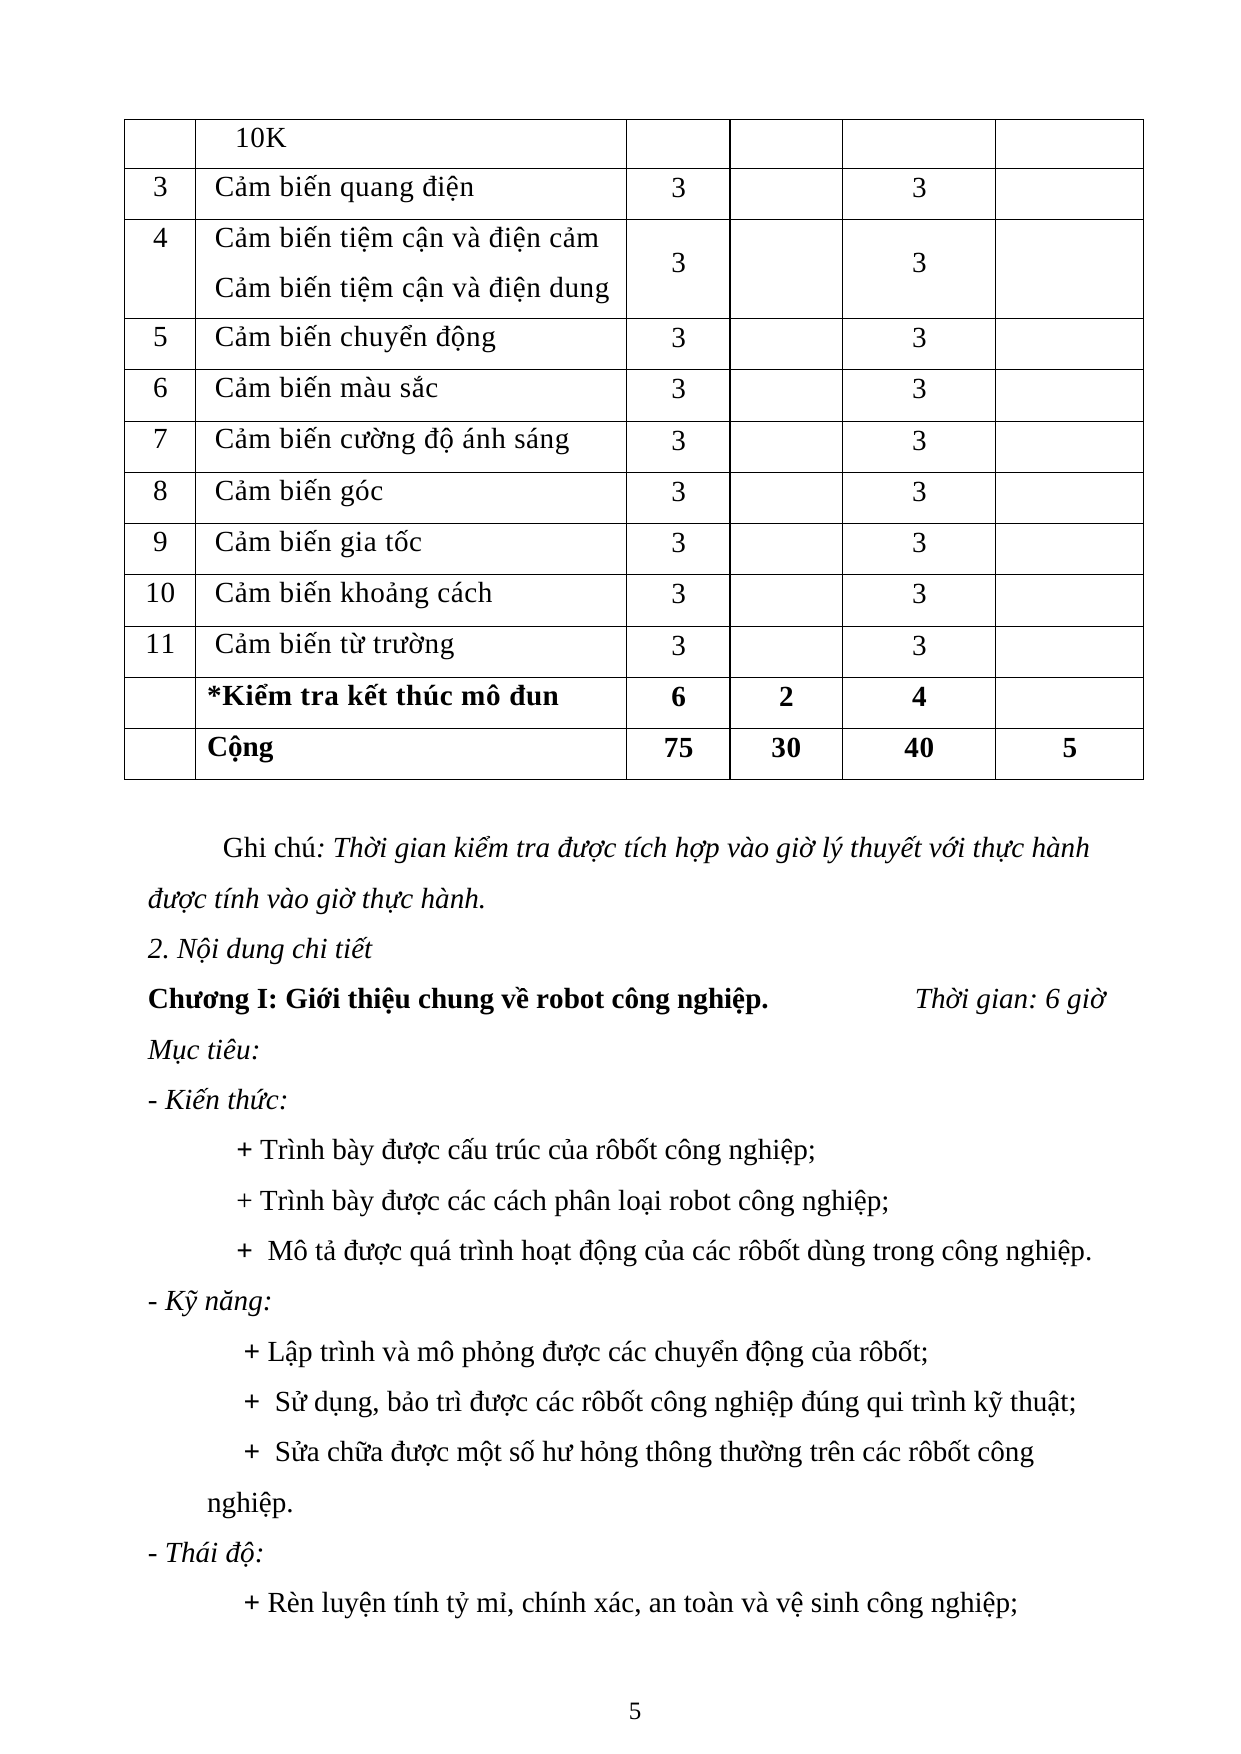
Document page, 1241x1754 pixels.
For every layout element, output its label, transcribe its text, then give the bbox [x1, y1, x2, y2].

table_cell 5 [125, 319, 195, 369]
table_cell 3 [843, 473, 995, 523]
table_cell Cảm biến khoảng cách [196, 575, 626, 626]
table_cell [125, 729, 195, 779]
text 2. Nội dung chi tiết [148, 931, 1122, 965]
table_cell 3 [843, 220, 995, 318]
table_cell [731, 473, 842, 523]
text + Trình bày được các cách phân loại robot công nghiệp; [207, 1183, 1122, 1216]
table_cell [731, 120, 842, 168]
table_cell 3 [843, 120, 995, 168]
table_cell 3 [843, 319, 995, 369]
table_cell Cảm biến chuyển động [196, 319, 626, 369]
table_cell [731, 627, 842, 677]
table_cell 75 [627, 729, 729, 779]
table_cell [196, 120, 626, 168]
table_cell [996, 319, 1143, 369]
table_cell 3 [843, 422, 995, 472]
text Mục tiêu: [148, 1032, 1122, 1065]
table_cell *Kiểm tra kết thúc mô đun [196, 678, 626, 728]
table_cell 3 [627, 220, 729, 318]
table_cell [996, 627, 1143, 677]
table_cell 5 [996, 729, 1143, 779]
table_cell [731, 422, 842, 472]
table_cell 3 [843, 627, 995, 677]
table_cell 30 [731, 729, 842, 779]
table_cell [996, 422, 1143, 472]
table_cell [996, 575, 1143, 626]
table_cell [731, 169, 842, 219]
table_cell 3 [627, 575, 729, 626]
table_cell 6 [125, 370, 195, 421]
table_cell 3 [627, 422, 729, 472]
table_cell [125, 678, 195, 728]
text - Kiến thức: [148, 1082, 1122, 1116]
text + Sử dụng, bảo trì được các rôbốt công nghiệp đúng qui trình kỹ thuật; [207, 1384, 1122, 1418]
table_cell [731, 524, 842, 574]
table_cell 4 [125, 220, 195, 318]
table_cell Cảm biến quang điện [196, 169, 626, 219]
table_cell 6 [627, 678, 729, 728]
table_cell 2 [125, 120, 195, 168]
table_cell 3 [627, 169, 729, 219]
table_cell 3 [843, 370, 995, 421]
table_cell 3 [843, 524, 995, 574]
text + Sửa chữa được một số hư hỏng thông thường trên các rôbốt công nghiệp. [207, 1434, 1122, 1518]
table_cell Cảm biến màu sắc [196, 370, 626, 421]
table_cell 2 [731, 678, 842, 728]
table_cell [731, 319, 842, 369]
table_cell Cảm biến tiệm cận và điện cảm Cảm biến tiệm cận và điện dung [196, 220, 626, 318]
table_cell 3 [627, 319, 729, 369]
table_cell 3 [627, 120, 729, 168]
text + Lập trình và mô phỏng được các chuyển động của rôbốt; [207, 1334, 1122, 1367]
table_cell [996, 220, 1143, 318]
text - Kỹ năng: [148, 1283, 1122, 1317]
table_cell 3 [843, 169, 995, 219]
table_cell 7 [125, 422, 195, 472]
table_cell [996, 678, 1143, 728]
table_cell 3 [627, 627, 729, 677]
table_cell [996, 524, 1143, 574]
table_cell 3 [627, 370, 729, 421]
table_cell [996, 370, 1143, 421]
table_cell [731, 220, 842, 318]
table_cell [996, 120, 1143, 168]
table_cell [731, 370, 842, 421]
table_cell 11 [125, 627, 195, 677]
table_cell 9 [125, 524, 195, 574]
table_cell Cảm biến góc [196, 473, 626, 523]
table_cell 3 [125, 169, 195, 219]
table_cell [731, 575, 842, 626]
text + Mô tả được quá trình hoạt động của các rôbốt dùng trong công nghiệp. [207, 1233, 1122, 1267]
table_cell 4 [843, 678, 995, 728]
table_cell Cảm biến cường độ ánh sáng [196, 422, 626, 472]
table_cell Cảm biến gia tốc [196, 524, 626, 574]
table_cell [996, 473, 1143, 523]
table_cell 3 [843, 575, 995, 626]
table_cell 40 [843, 729, 995, 779]
text + Rèn luyện tính tỷ mỉ, chính xác, an toàn và vệ sinh công nghiệp; [207, 1585, 1122, 1619]
table_cell 10 [125, 575, 195, 626]
text Ghi chú: Thời gian kiểm tra được tích hợp vào giờ lý thuyết với thực hành được tính vào giờ thực hành. [148, 831, 1122, 914]
text Chương I: Giới thiệu chung về robot công nghiệp. Thời gian: 6 giờ [148, 982, 1122, 1015]
table_cell Cảm biến từ trường [196, 627, 626, 677]
table_cell [996, 169, 1143, 219]
table_cell 8 [125, 473, 195, 523]
table_cell Cộng [196, 729, 626, 779]
text - Thái độ: [148, 1535, 1122, 1568]
table_cell 3 [627, 524, 729, 574]
text + Trình bày được cấu trúc của rôbốt công nghiệp; [207, 1132, 1122, 1166]
table_cell 3 [627, 473, 729, 523]
